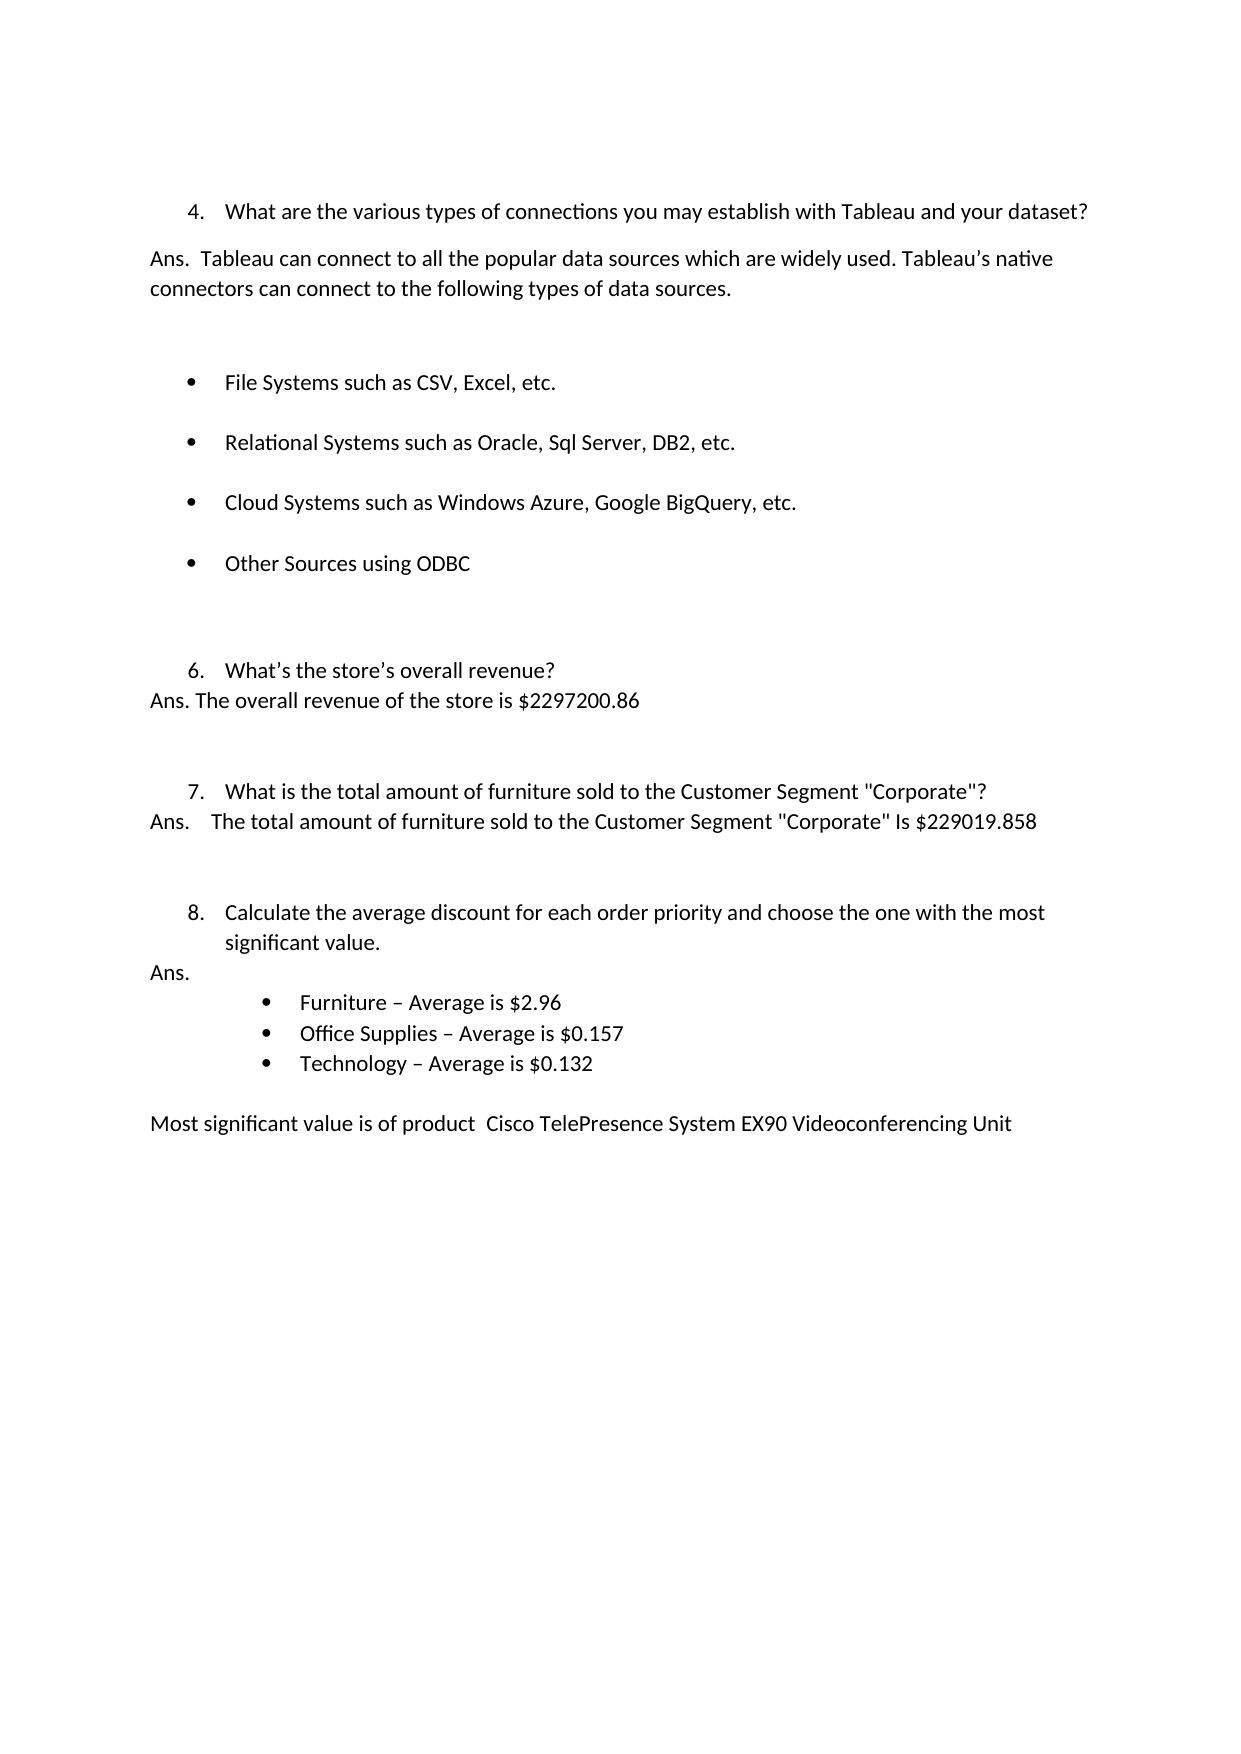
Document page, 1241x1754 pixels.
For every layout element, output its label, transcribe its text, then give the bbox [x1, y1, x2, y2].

text Ans. The overall revenue of the store is $2297200.86 [150, 686, 1090, 714]
list Furniture – Average is $2.96 [262, 988, 1090, 1017]
text Ans. The total amount of furniture sold to the Customer Segment "Corporate" Is $229019.858 [150, 807, 1090, 835]
list Office Supplies – Average is $0.157 [262, 1019, 1090, 1047]
list What’s the store’s overall revenue? [187, 656, 1090, 684]
list File Systems such as CSV, Excel, etc. [187, 368, 1090, 396]
list What is the total amount of furniture sold to the Customer Segment "Corporate"? [187, 777, 1090, 805]
list Technology – Average is $0.132 [262, 1049, 1090, 1077]
list What are the various types of connections you may establish with Tableau and your dataset? [187, 197, 1090, 225]
list Calculate the average discount for each order priority and choose the one with the most significant value. [187, 898, 1090, 956]
text Ans. Tableau can connect to all the popular data sources which are widely used. Tableau’s native connectors can connect to the following types of data sources. [150, 244, 1090, 302]
text Ans. [150, 958, 1090, 986]
list Cloud Systems such as Windows Azure, Google BigQuery, etc. [187, 488, 1090, 517]
list Relational Systems such as Oracle, Sql Server, DB2, etc. [187, 428, 1090, 456]
text Most significant value is of product Cisco TelePresence System EX90 Videoconferencing Unit [150, 1109, 1090, 1137]
list Other Sources using ODBC [187, 549, 1090, 577]
